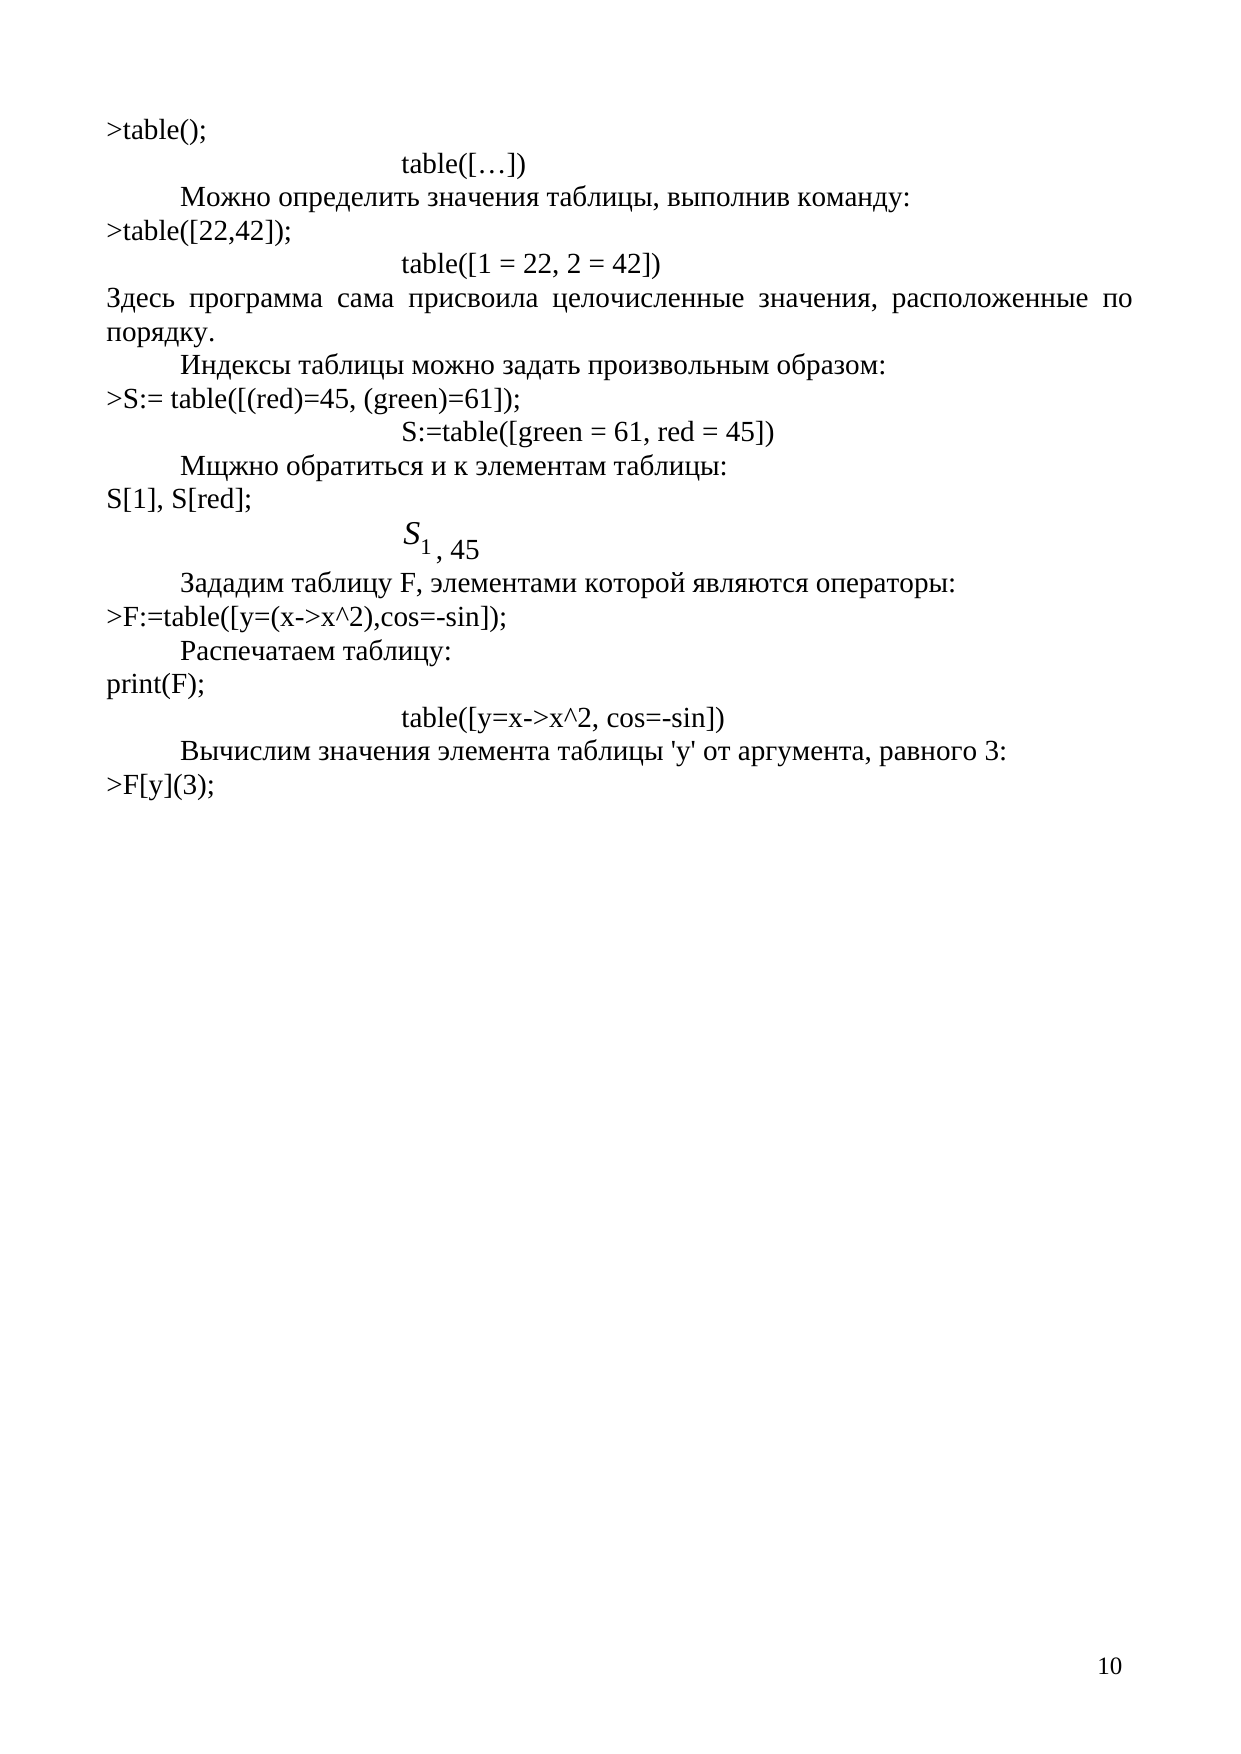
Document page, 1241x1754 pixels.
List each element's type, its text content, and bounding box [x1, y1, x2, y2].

text >F:=table([y=(x->x^2),cos=-sin]); [106, 599, 1134, 633]
text print(F); [106, 666, 1134, 700]
text >F[y](3); [106, 767, 1134, 800]
text Распечатаем таблицу: [106, 633, 1134, 666]
text table([y=x->x^2, cos=-sin]) [106, 700, 1134, 733]
text >table(); [106, 112, 1134, 146]
text >table([22,42]); [106, 213, 1134, 247]
text , 45 [106, 515, 1134, 566]
text table([1 = 22, 2 = 42]) [106, 247, 1134, 280]
text Здесь программа сама присвоила целочисленные значения, расположенные по порядку. [106, 280, 1134, 347]
text table([…]) [106, 146, 1134, 179]
text Мщжно обратиться и к элементам таблицы: [106, 448, 1134, 481]
text S:=table([green = 61, red = 45]) [106, 414, 1134, 448]
text Индексы таблицы можно задать произвольным образом: [106, 347, 1134, 381]
text >S:= table([(red)=45, (green)=61]); [106, 381, 1134, 414]
text Можно определить значения таблицы, выполнив команду: [106, 179, 1134, 213]
text Зададим таблицу F, элементами которой являются операторы: [106, 566, 1134, 599]
text S[1], S[red]; [106, 481, 1134, 515]
text Вычислим значения элемента таблицы 'y' от аргумента, равного 3: [106, 733, 1134, 767]
